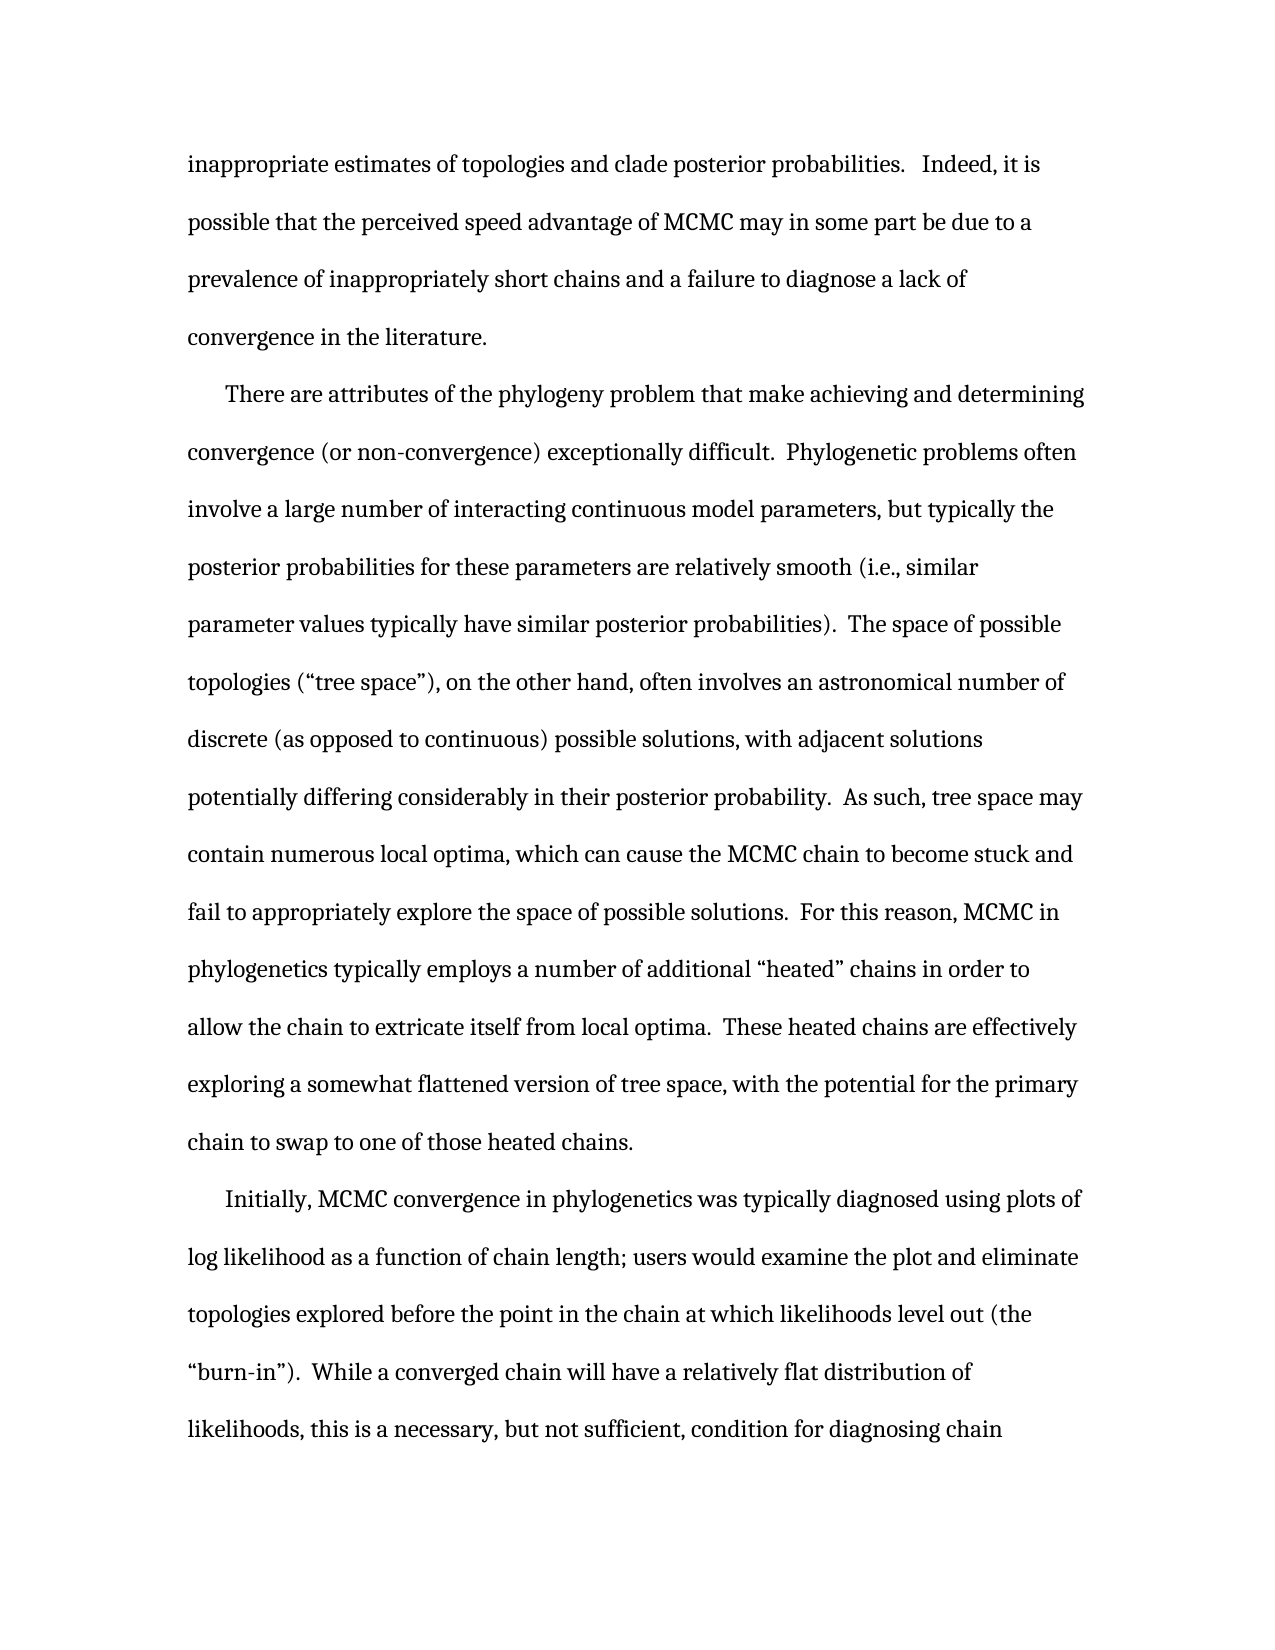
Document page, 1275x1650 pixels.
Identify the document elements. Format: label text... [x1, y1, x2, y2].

text There are attributes of the phylogeny problem that make achieving and determining convergence (or non-convergence) exceptionally difficult. Phylogenetic problems often involve a large number of interacting continuous model parameters, but typically the posterior probabilities for these parameters are relatively smooth (i.e., similar parameter values typically have similar posterior probabilities). The space of possible topologies (“tree space”), on the other hand, often involves an astronomical number of discrete (as opposed to continuous) possible solutions, with adjacent solutions potentially differing considerably in their posterior probability. As such, tree space may contain numerous local optima, which can cause the MCMC chain to become stuck and fail to appropriately explore the space of possible solutions. For this reason, MCMC in phylogenetics typically employs a number of additional “heated” chains in order to allow the chain to extricate itself from local optima. These heated chains are effectively exploring a somewhat flattened version of tree space, with the potential for the primary chain to swap to one of those heated chains. [187, 380, 1087, 1156]
